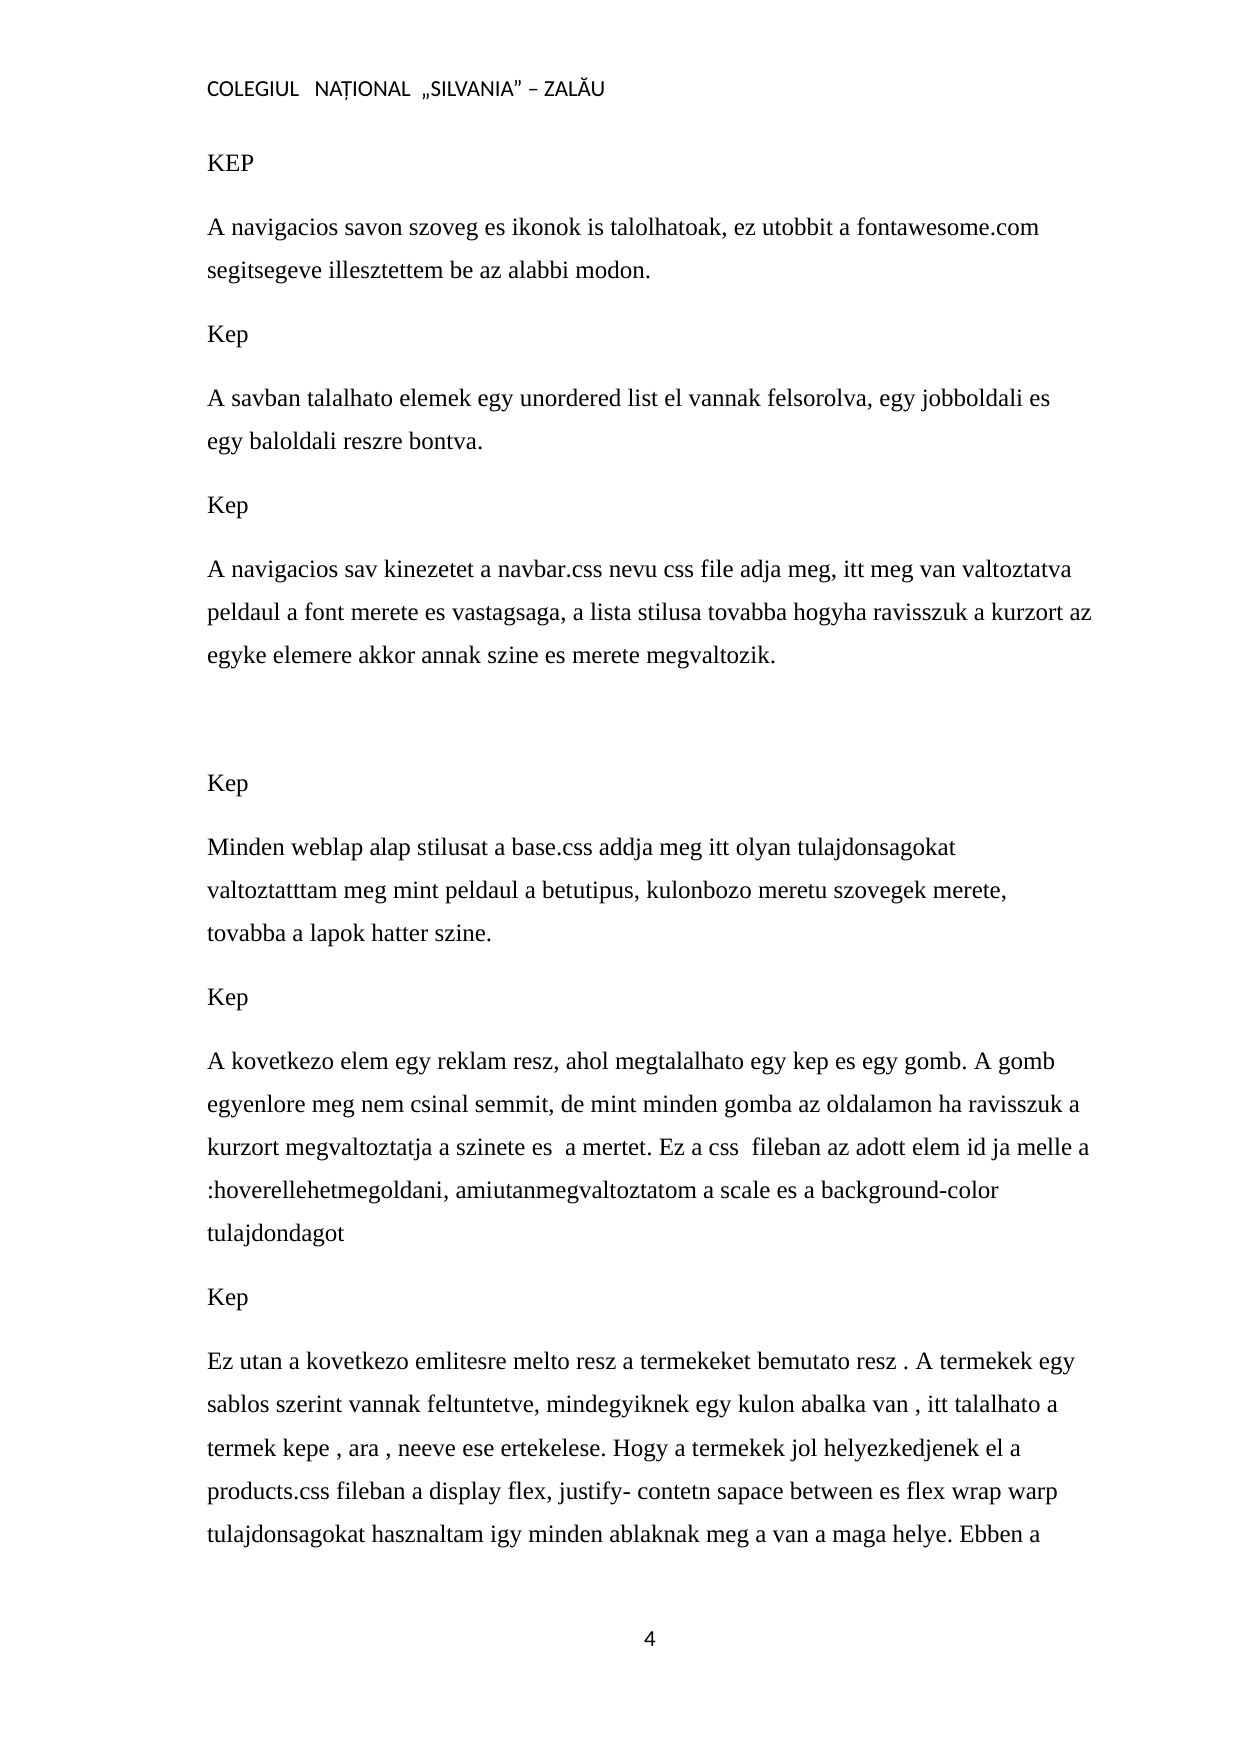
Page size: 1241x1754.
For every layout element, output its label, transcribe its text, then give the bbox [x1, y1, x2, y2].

text Kep [207, 490, 1092, 518]
text A navigacios savon szoveg es ikonok is talolhatoak, ez utobbit a fontawesome.com segitsegeve illesztettem be az alabbi modon. [207, 212, 1092, 283]
text A navigacios sav kinezetet a navbar.css nevu css file adja meg, itt meg van valtoztatva peldaul a font merete es vastagsaga, a lista stilusa tovabba hogyha ravisszuk a kurzort az egyke elemere akkor annak szine es merete megvaltozik. [207, 554, 1092, 669]
text A savban talalhato elemek egy unordered list el vannak felsorolva, egy jobboldali es egy baloldali reszre bontva. [207, 383, 1092, 454]
text Minden weblap alap stilusat a base.css addja meg itt olyan tulajdonsagokat valtoztatttam meg mint peldaul a betutipus, kulonbozo meretu szovegek merete, tovabba a lapok hatter szine. [207, 832, 1092, 947]
text KEP [207, 148, 1092, 176]
text Kep [207, 319, 1092, 347]
text Kep [207, 1282, 1092, 1311]
text Kep [207, 982, 1092, 1011]
text Kep [207, 768, 1092, 797]
